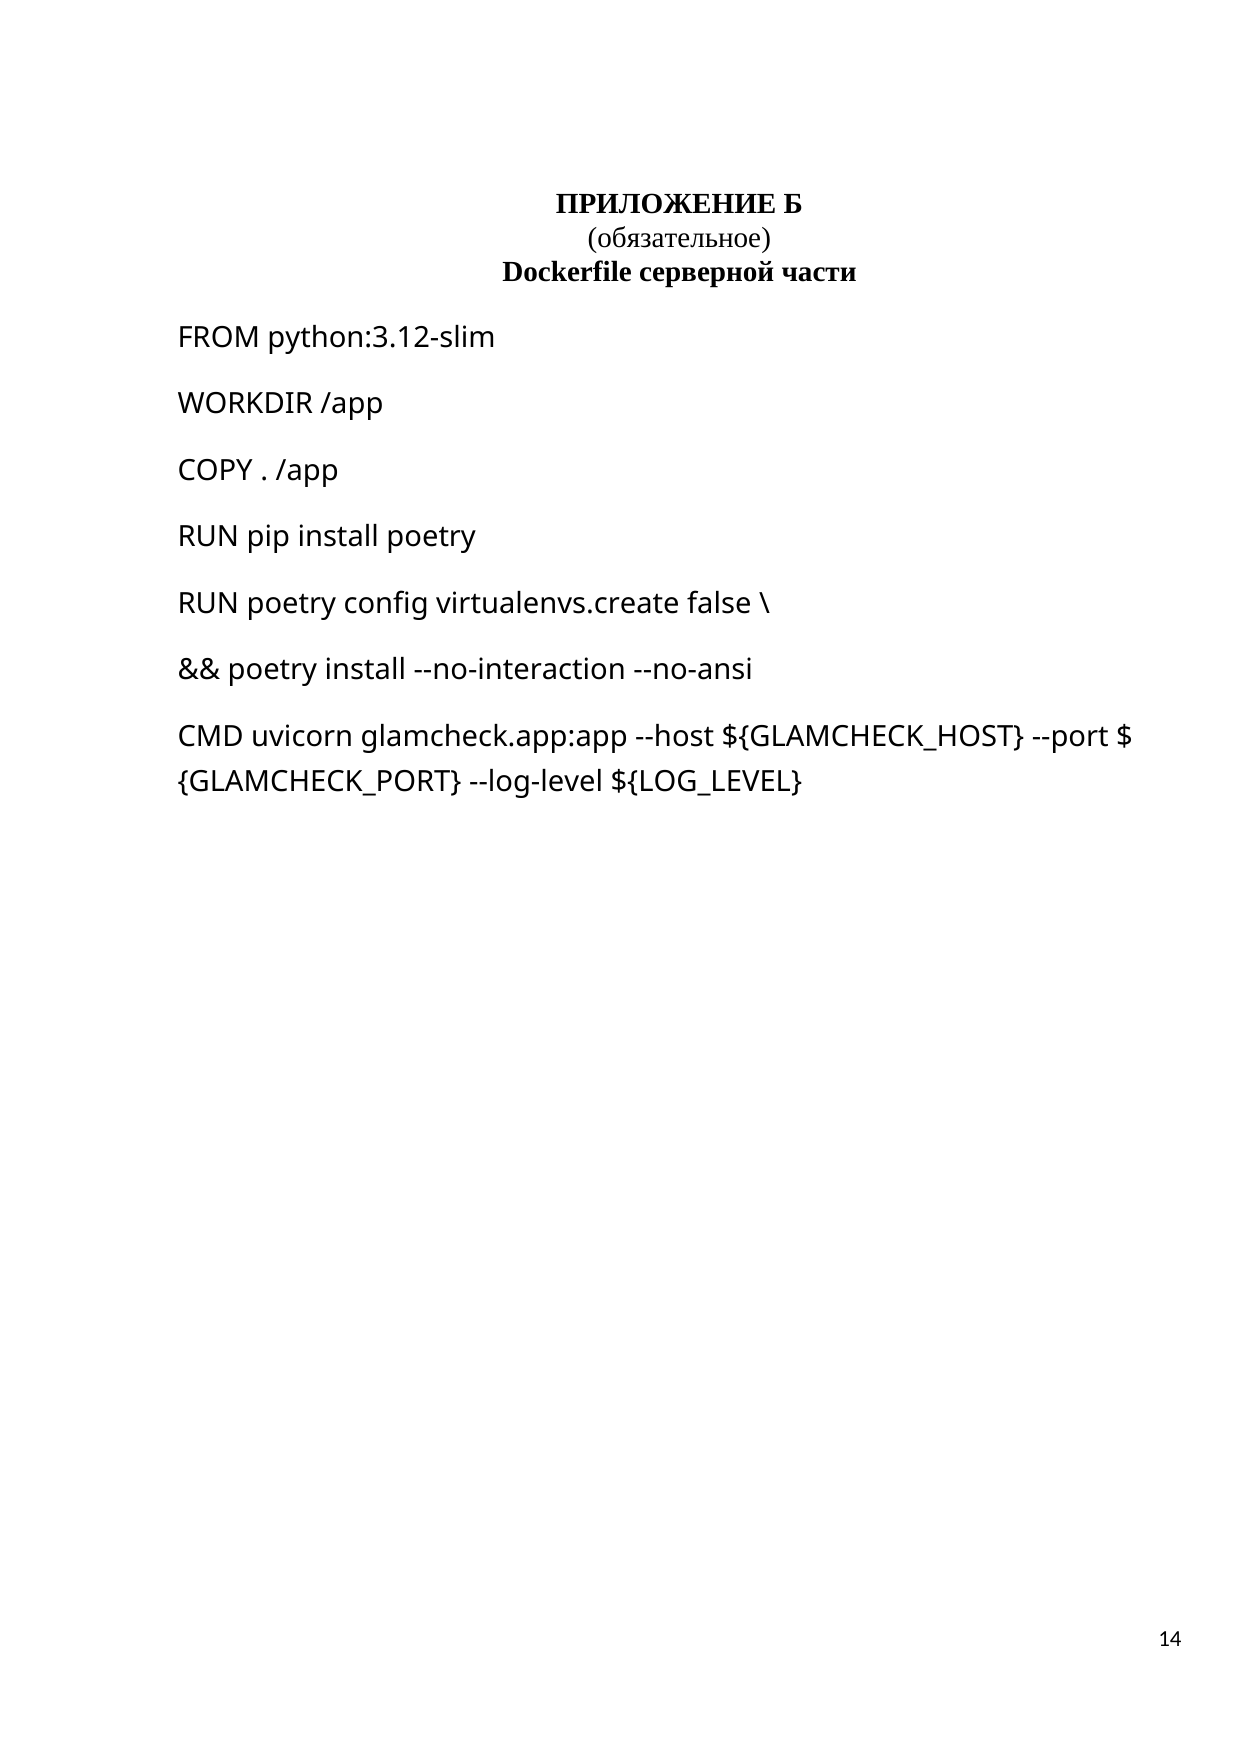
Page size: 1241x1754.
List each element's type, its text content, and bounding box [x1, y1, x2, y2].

text && poetry install --no-interaction --no-ansi [177, 648, 1181, 688]
text COPY . /app [177, 449, 1181, 489]
subtitle ПРИЛОЖЕНИЕ Б [177, 187, 1181, 220]
text Dockerfile серверной части [177, 254, 1181, 287]
text RUN pip install poetry [177, 515, 1181, 555]
text WORKDIR /app [177, 382, 1181, 422]
text FROM python:3.12-slim [177, 316, 1181, 356]
text (обязательное) [177, 220, 1181, 254]
text RUN poetry config virtualenvs.create false \ [177, 582, 1181, 622]
text CMD uvicorn glamcheck.app:app --host ${GLAMCHECK_HOST} --port ${GLAMCHECK_PORT} --log-level ${LOG_LEVEL} [177, 715, 1181, 800]
